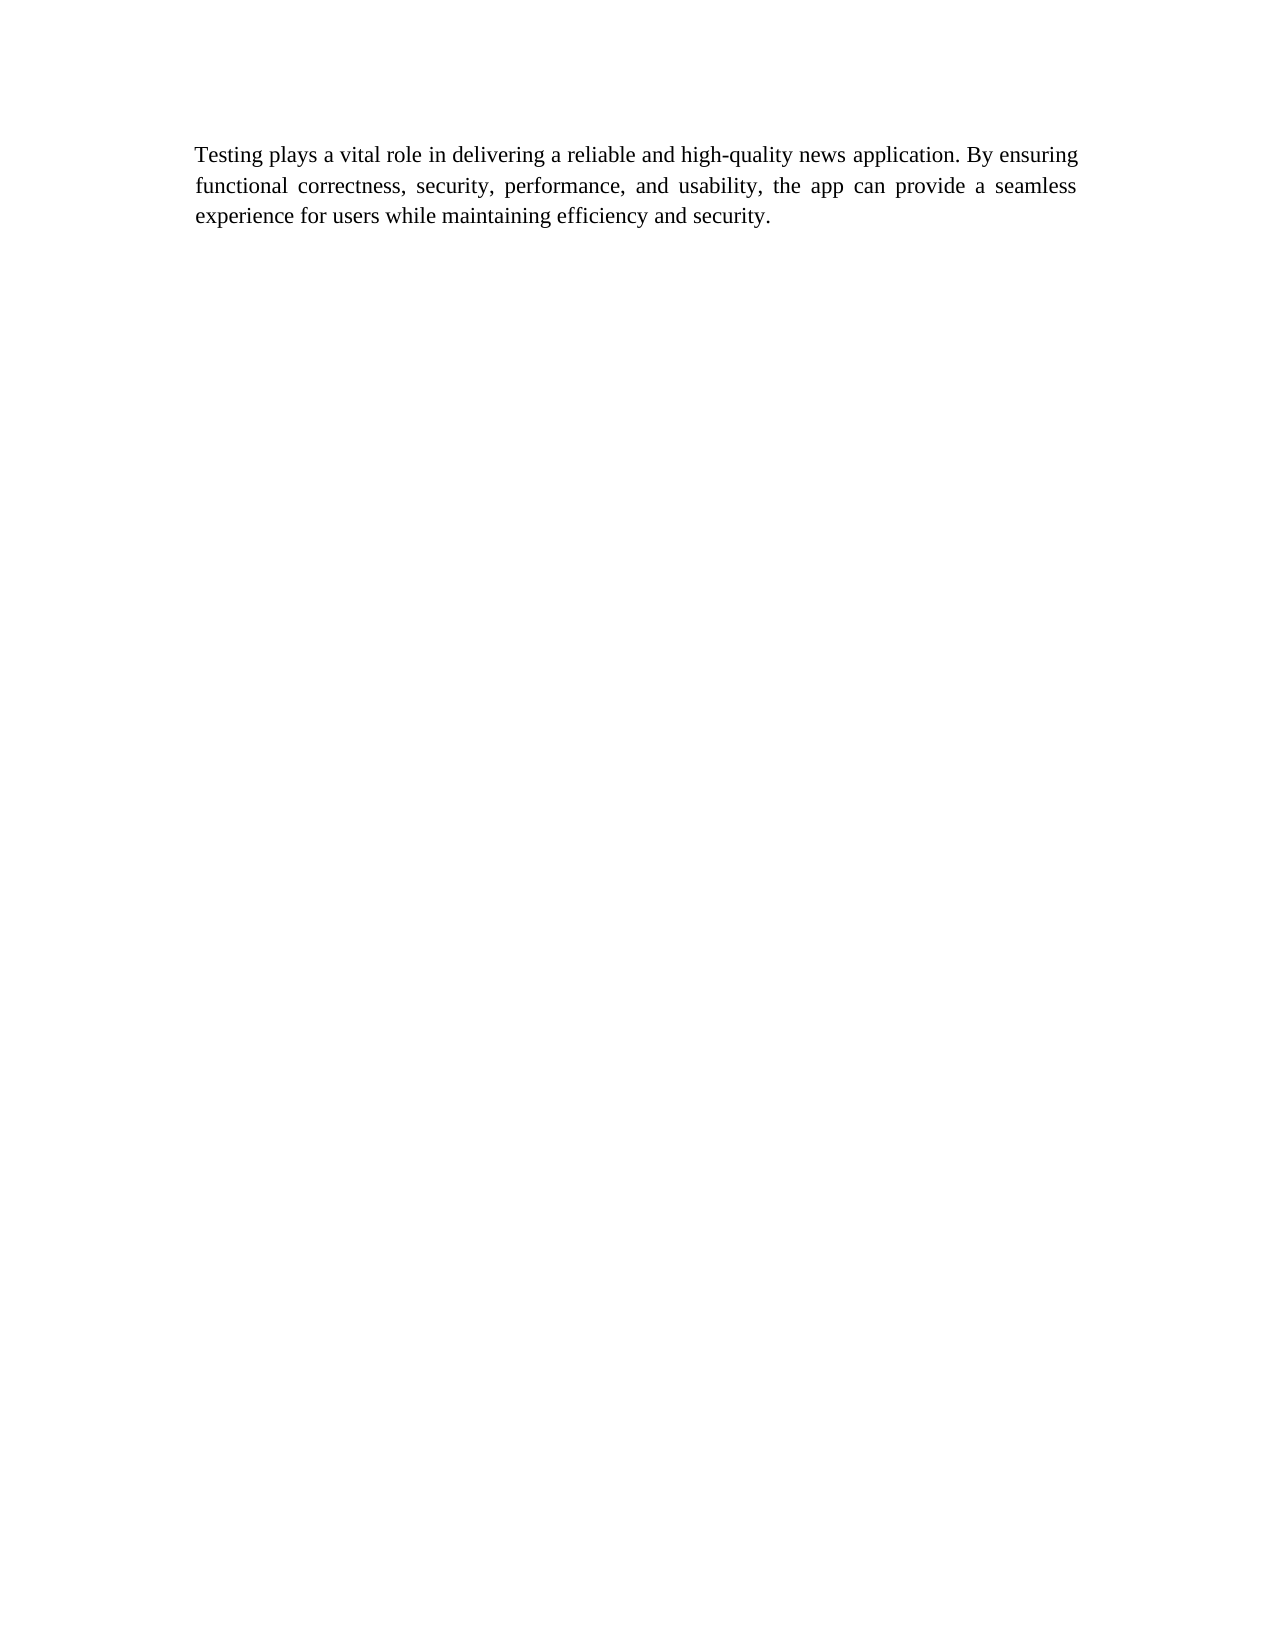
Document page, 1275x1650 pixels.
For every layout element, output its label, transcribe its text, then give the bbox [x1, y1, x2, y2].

text Testing plays a vital role in delivering a reliable and high-quality news application. By ensuring functional correctness, security, performance, and usability, the app can provide a seamless experience for users while maintaining efficiency and security. [194, 142, 1079, 228]
